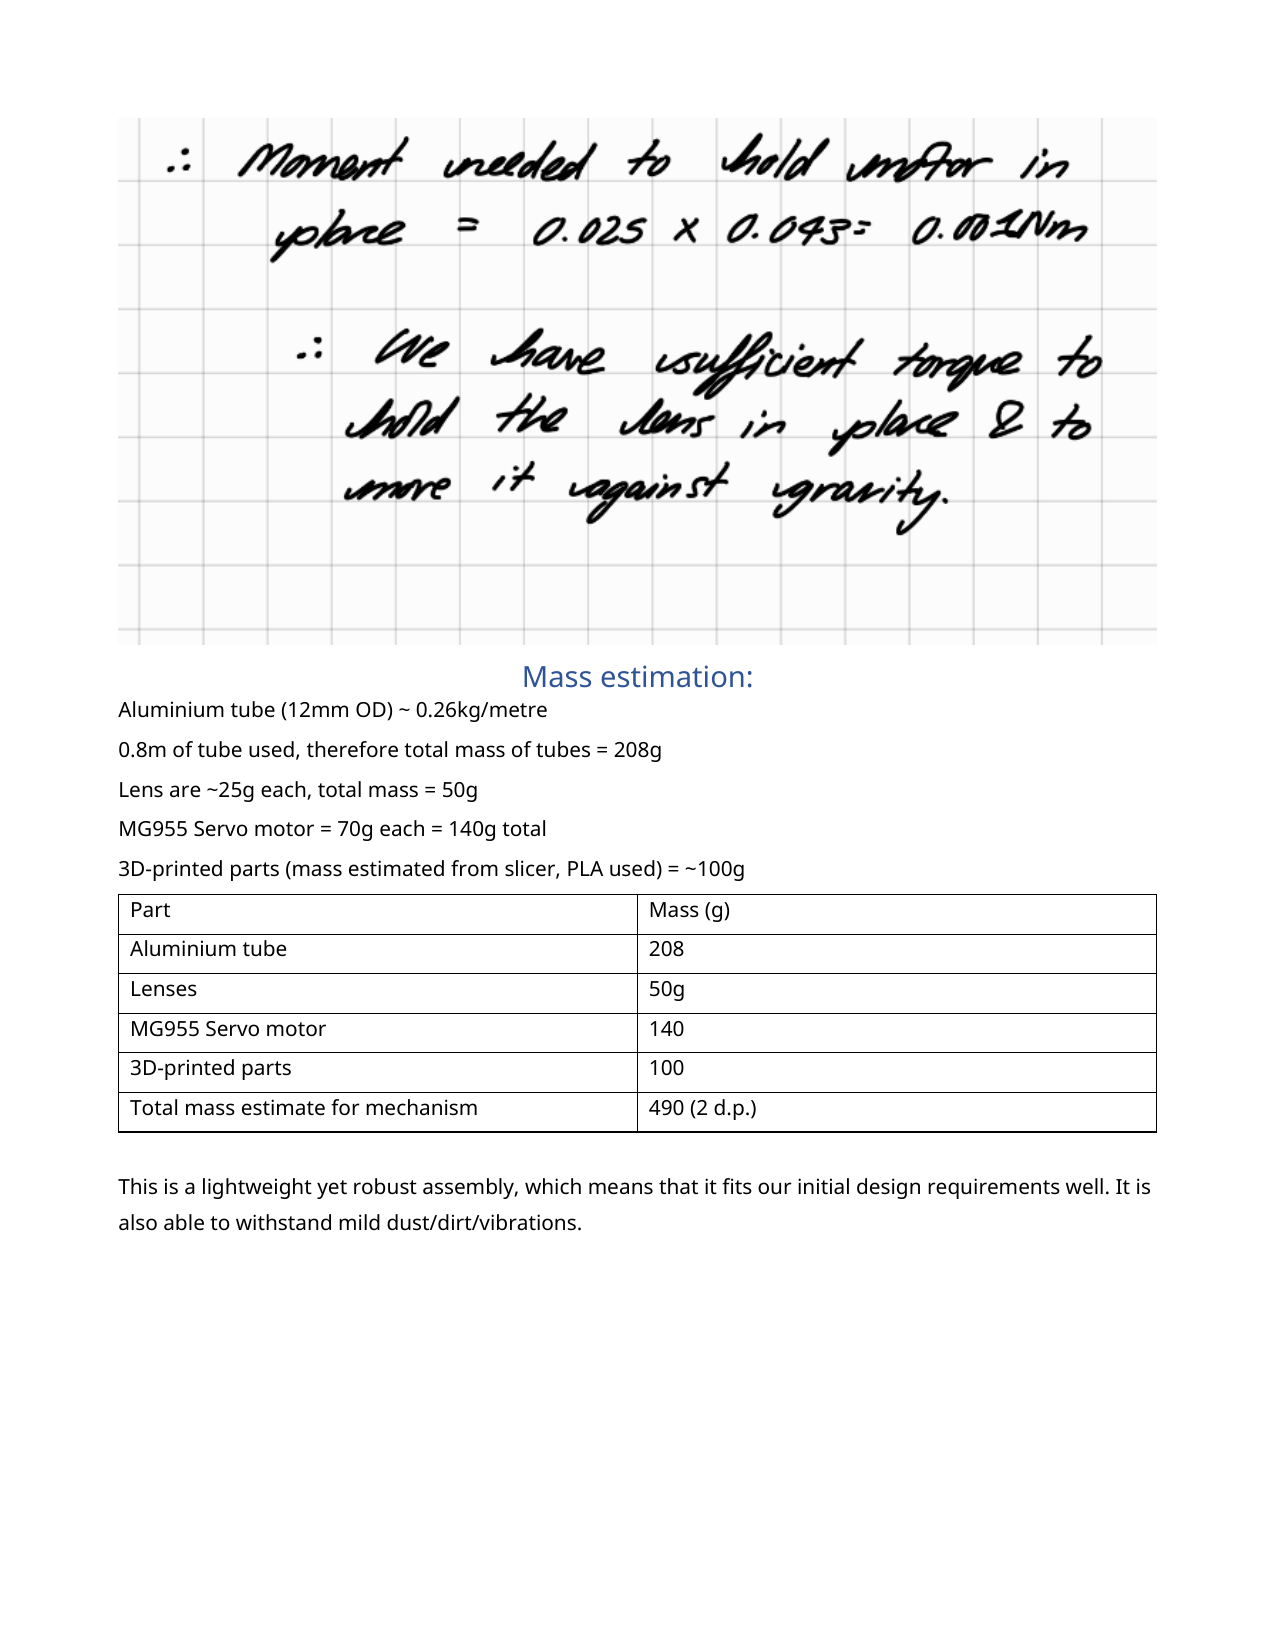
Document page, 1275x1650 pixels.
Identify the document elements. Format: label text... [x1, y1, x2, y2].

table_cell 50g [638, 974, 1156, 1013]
subtitle Mass estimation: [118, 656, 1157, 696]
table_cell MG955 Servo motor [119, 1014, 637, 1052]
table_cell 100 [638, 1053, 1156, 1092]
text 0.8m of tube used, therefore total mass of tubes = 208g [118, 735, 1157, 764]
table_cell 208 [638, 935, 1156, 973]
text Lens are ~25g each, total mass = 50g [118, 775, 1157, 803]
table_header Mass (g) [638, 895, 1156, 933]
table_cell Lenses [119, 974, 637, 1013]
table_cell Aluminium tube [119, 935, 637, 973]
text MG955 Servo motor = 70g each = 140g total [118, 814, 1157, 843]
table_header Part [119, 895, 637, 933]
table_cell Total mass estimate for mechanism [119, 1093, 637, 1131]
table_cell 3D-printed parts [119, 1053, 637, 1092]
text 3D-printed parts (mass estimated from slicer, PLA used) = ~100g [118, 854, 1157, 883]
picture [118, 118, 1157, 645]
text Aluminium tube (12mm OD) ~ 0.26kg/metre [118, 696, 1157, 724]
text This is a lightweight yet robust assembly, which means that it fits our initial design requirements well. It is also able to withstand mild dust/dirt/vibrations. [118, 1172, 1157, 1236]
table_cell 490 (2 d.p.) [638, 1093, 1156, 1131]
table_cell 140 [638, 1014, 1156, 1052]
